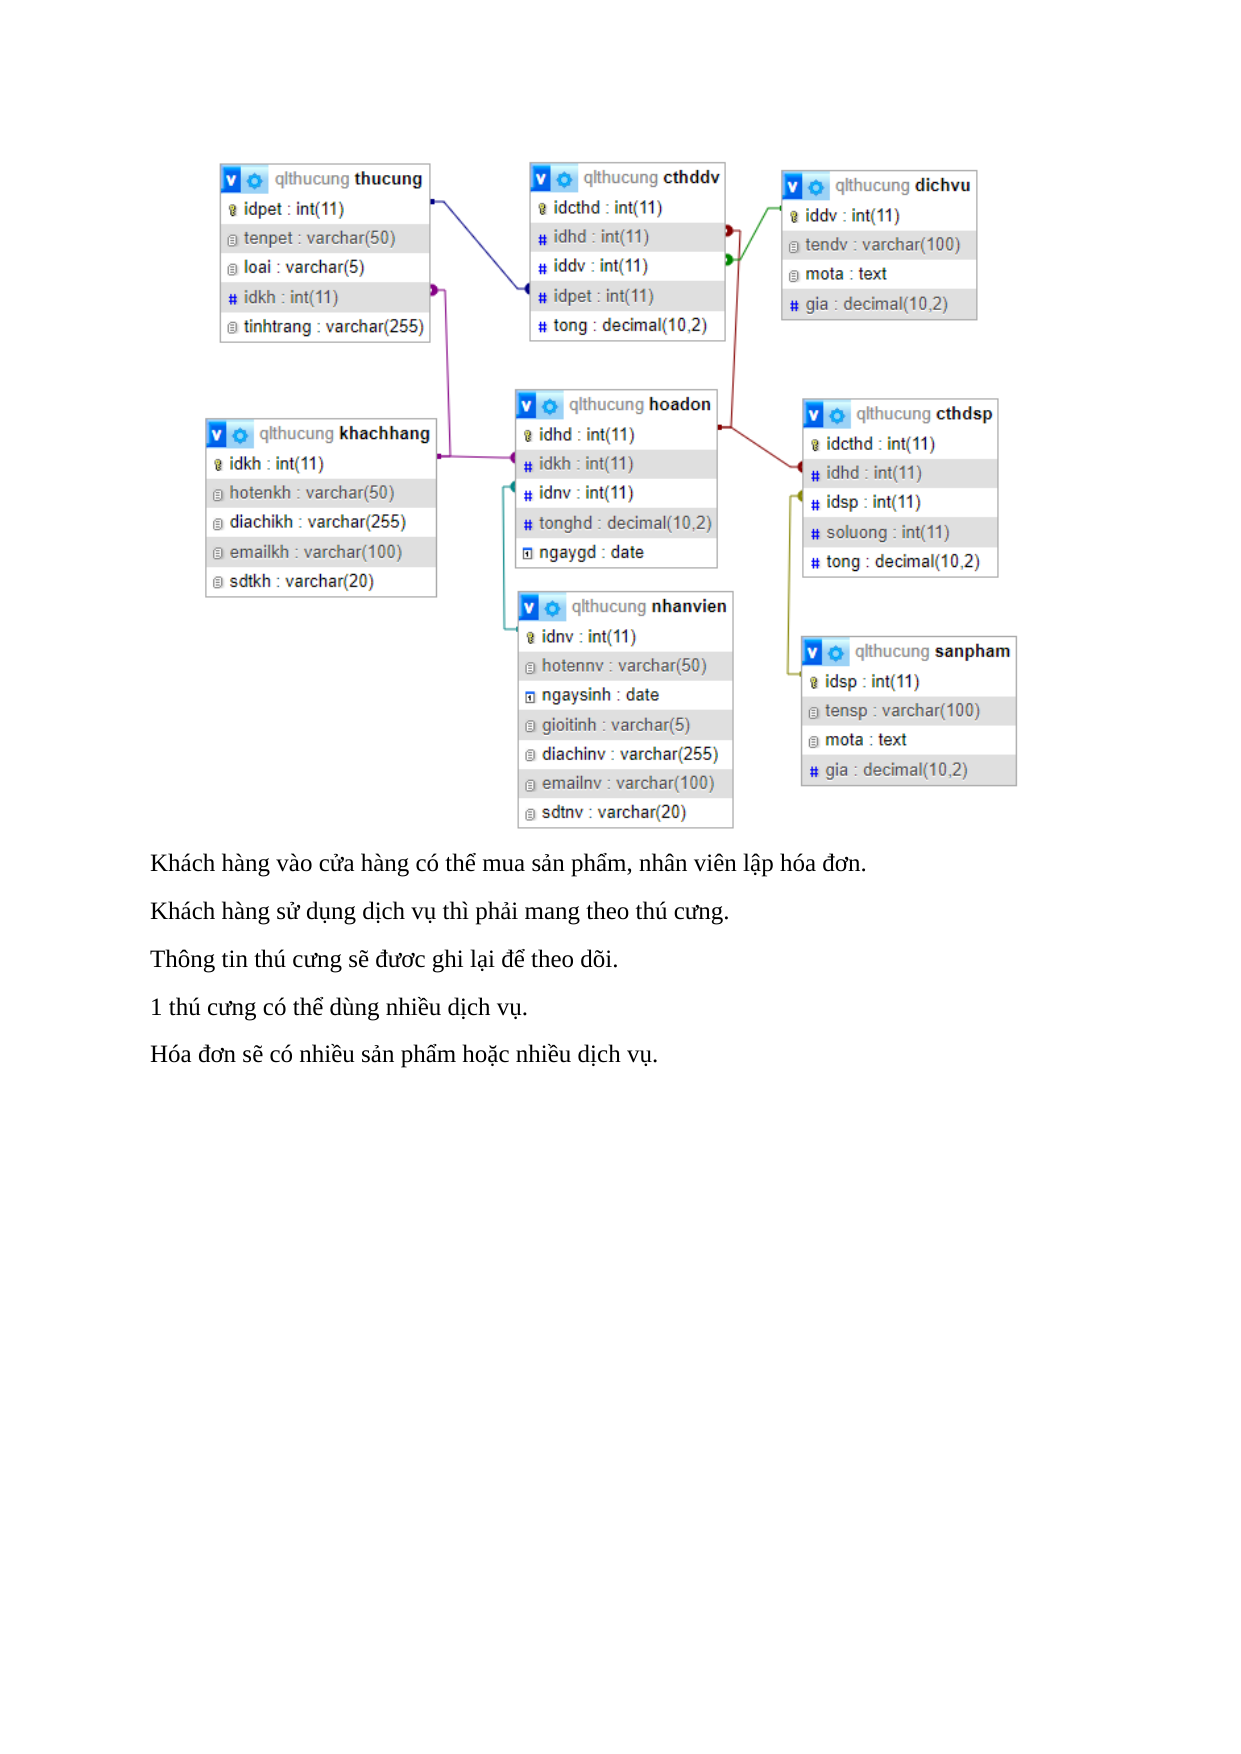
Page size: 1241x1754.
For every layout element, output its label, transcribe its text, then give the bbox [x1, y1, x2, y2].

picture [150, 150, 1091, 830]
text Khách hàng vào cửa hàng có thể mua sản phẩm, nhân viên lập hóa đơn. [150, 848, 1090, 877]
text Hóa đơn sẽ có nhiều sản phẩm hoặc nhiều dịch vụ. [150, 1039, 1090, 1099]
text Thông tin thú cưng sẽ đươc ghi lại để theo dõi. [150, 944, 1090, 973]
text 1 thú cưng có thể dùng nhiều dịch vụ. [150, 992, 1090, 1020]
text Khách hàng sử dụng dịch vụ thì phải mang theo thú cưng. [150, 896, 1090, 925]
